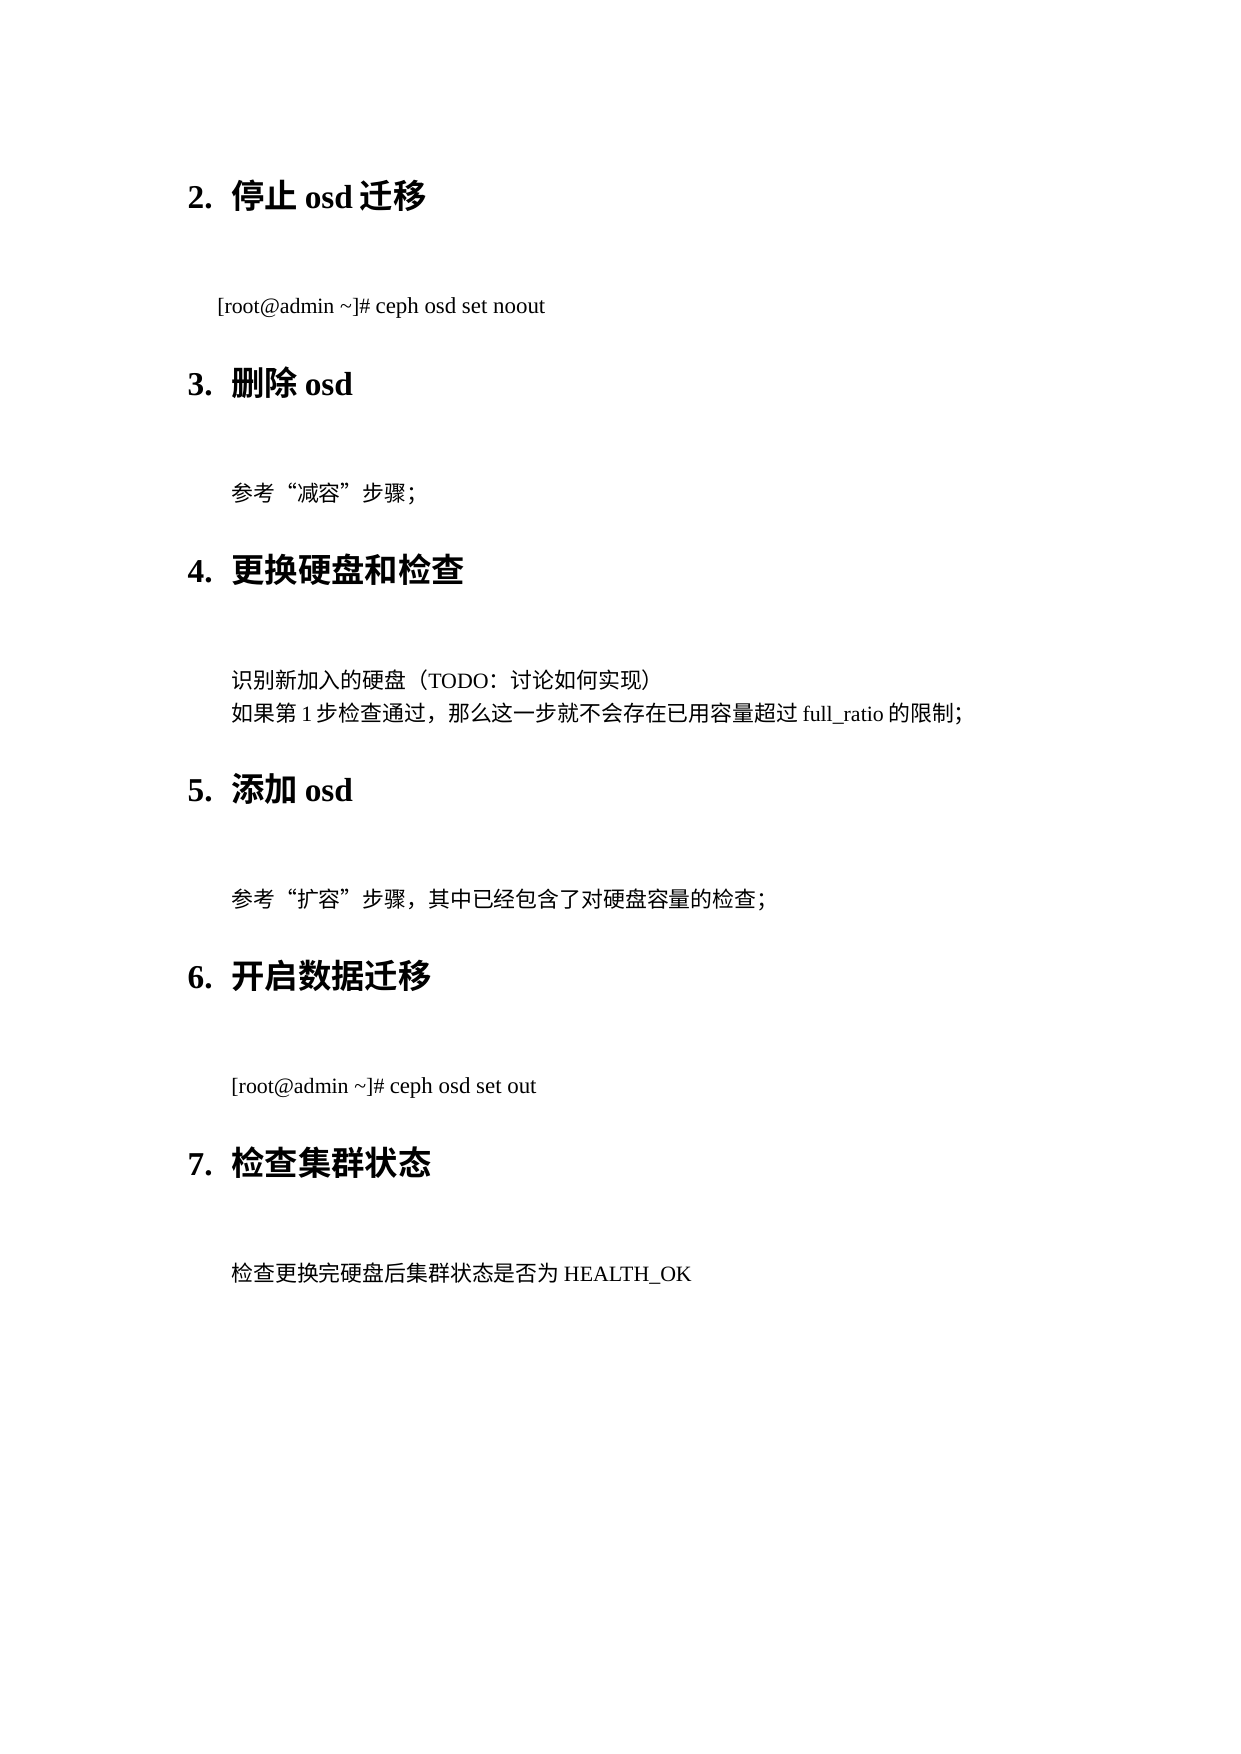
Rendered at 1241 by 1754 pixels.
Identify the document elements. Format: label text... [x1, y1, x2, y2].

subtitle 更换硬盘和检查 [187, 536, 1053, 601]
subtitle 添加osd [187, 755, 1053, 820]
subtitle 检查集群状态 [187, 1128, 1053, 1193]
text 如果第1步检查通过，那么这一步就不会存在已用容量超过full_ratio的限制； [231, 695, 1053, 728]
text 参考“减容”步骤； [187, 476, 1053, 508]
subtitle 开启数据迁移 [187, 942, 1053, 1007]
text 识别新加入的硬盘（TODO：讨论如何实现） [231, 663, 1053, 695]
text 检查更换完硬盘后集群状态是否为HEALTH_OK [231, 1256, 1053, 1288]
text [root@admin ~]# ceph osd set noout [187, 289, 1053, 322]
subtitle 删除osd [187, 349, 1053, 414]
text 参考“扩容”步骤，其中已经包含了对硬盘容量的检查； [187, 882, 1053, 914]
subtitle 停止osd迁移 [187, 162, 1053, 227]
text [root@admin ~]# ceph osd set out [231, 1069, 1053, 1101]
